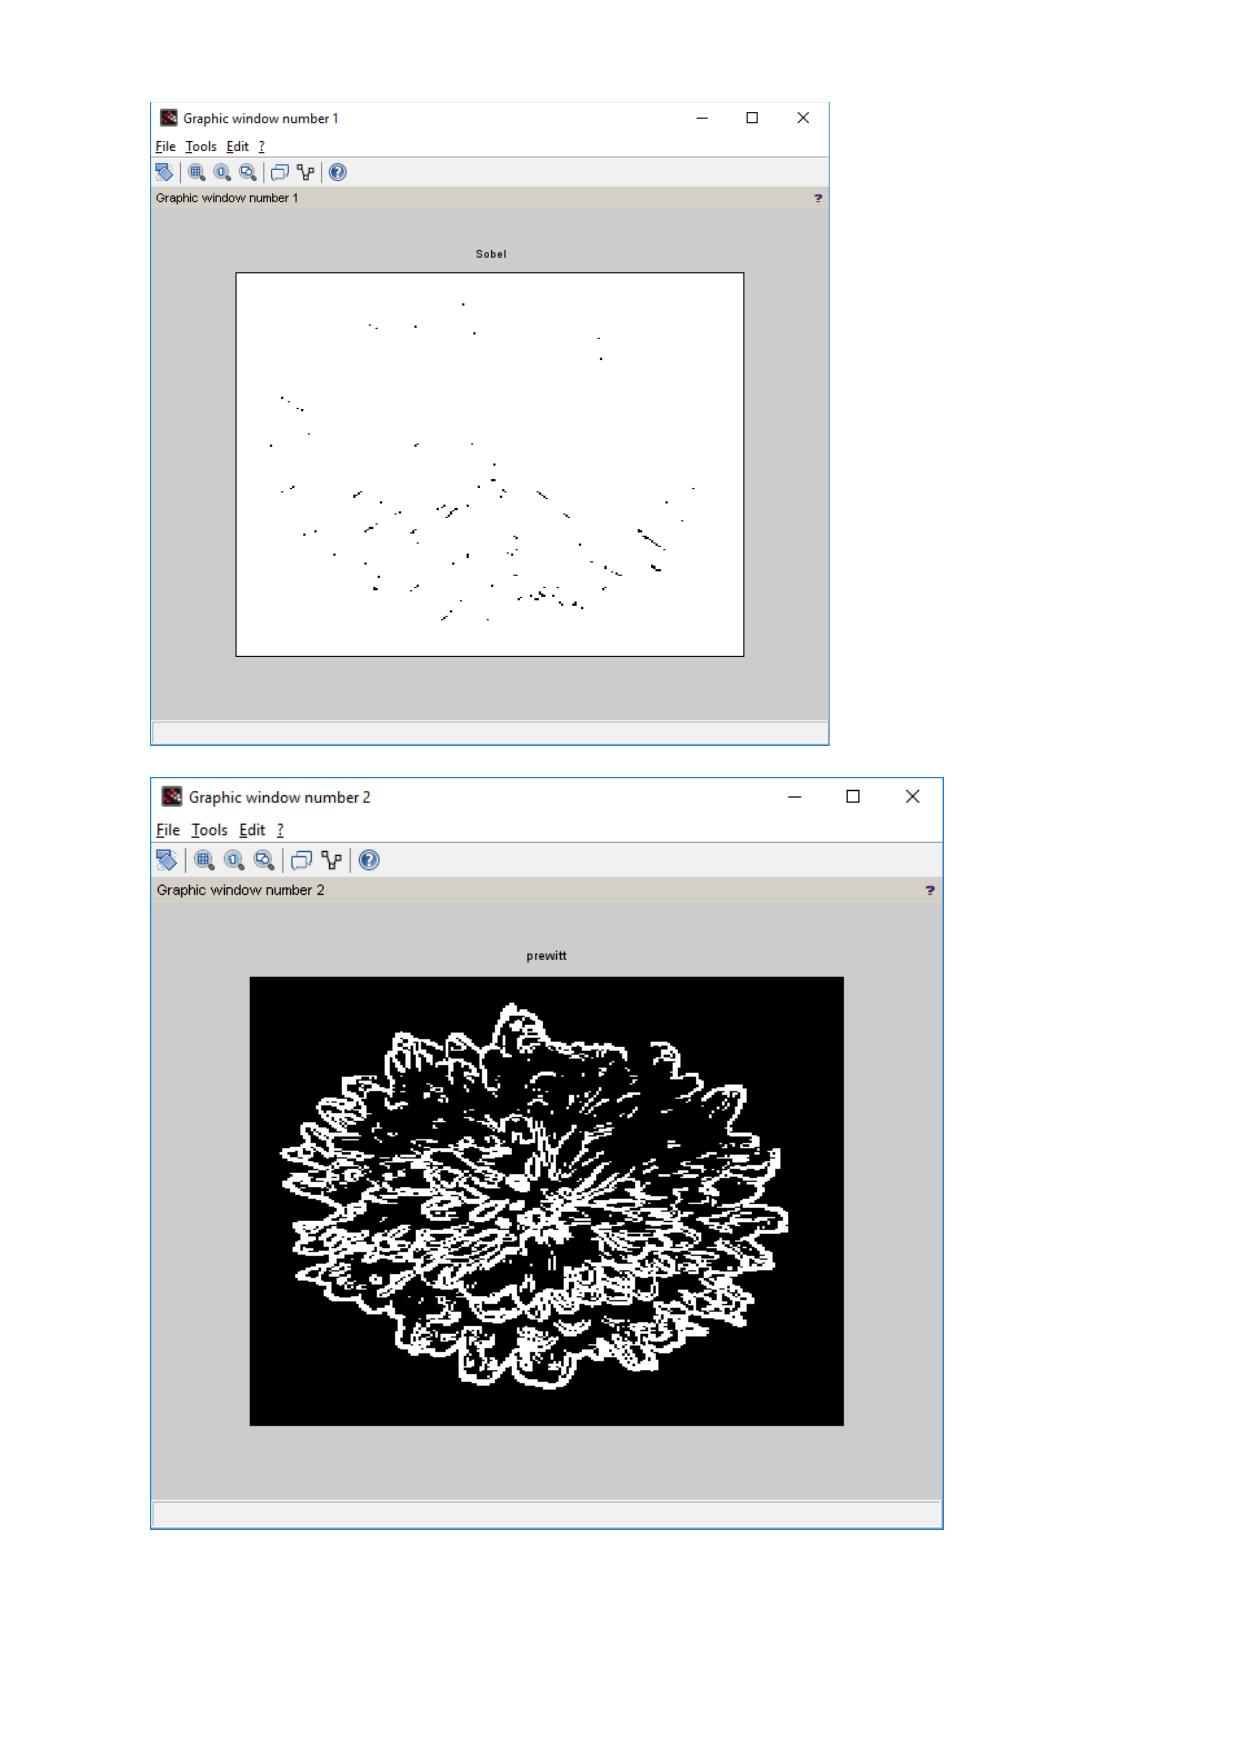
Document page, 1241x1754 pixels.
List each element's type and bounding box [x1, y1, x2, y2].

picture [150, 777, 944, 1530]
picture [150, 102, 830, 746]
